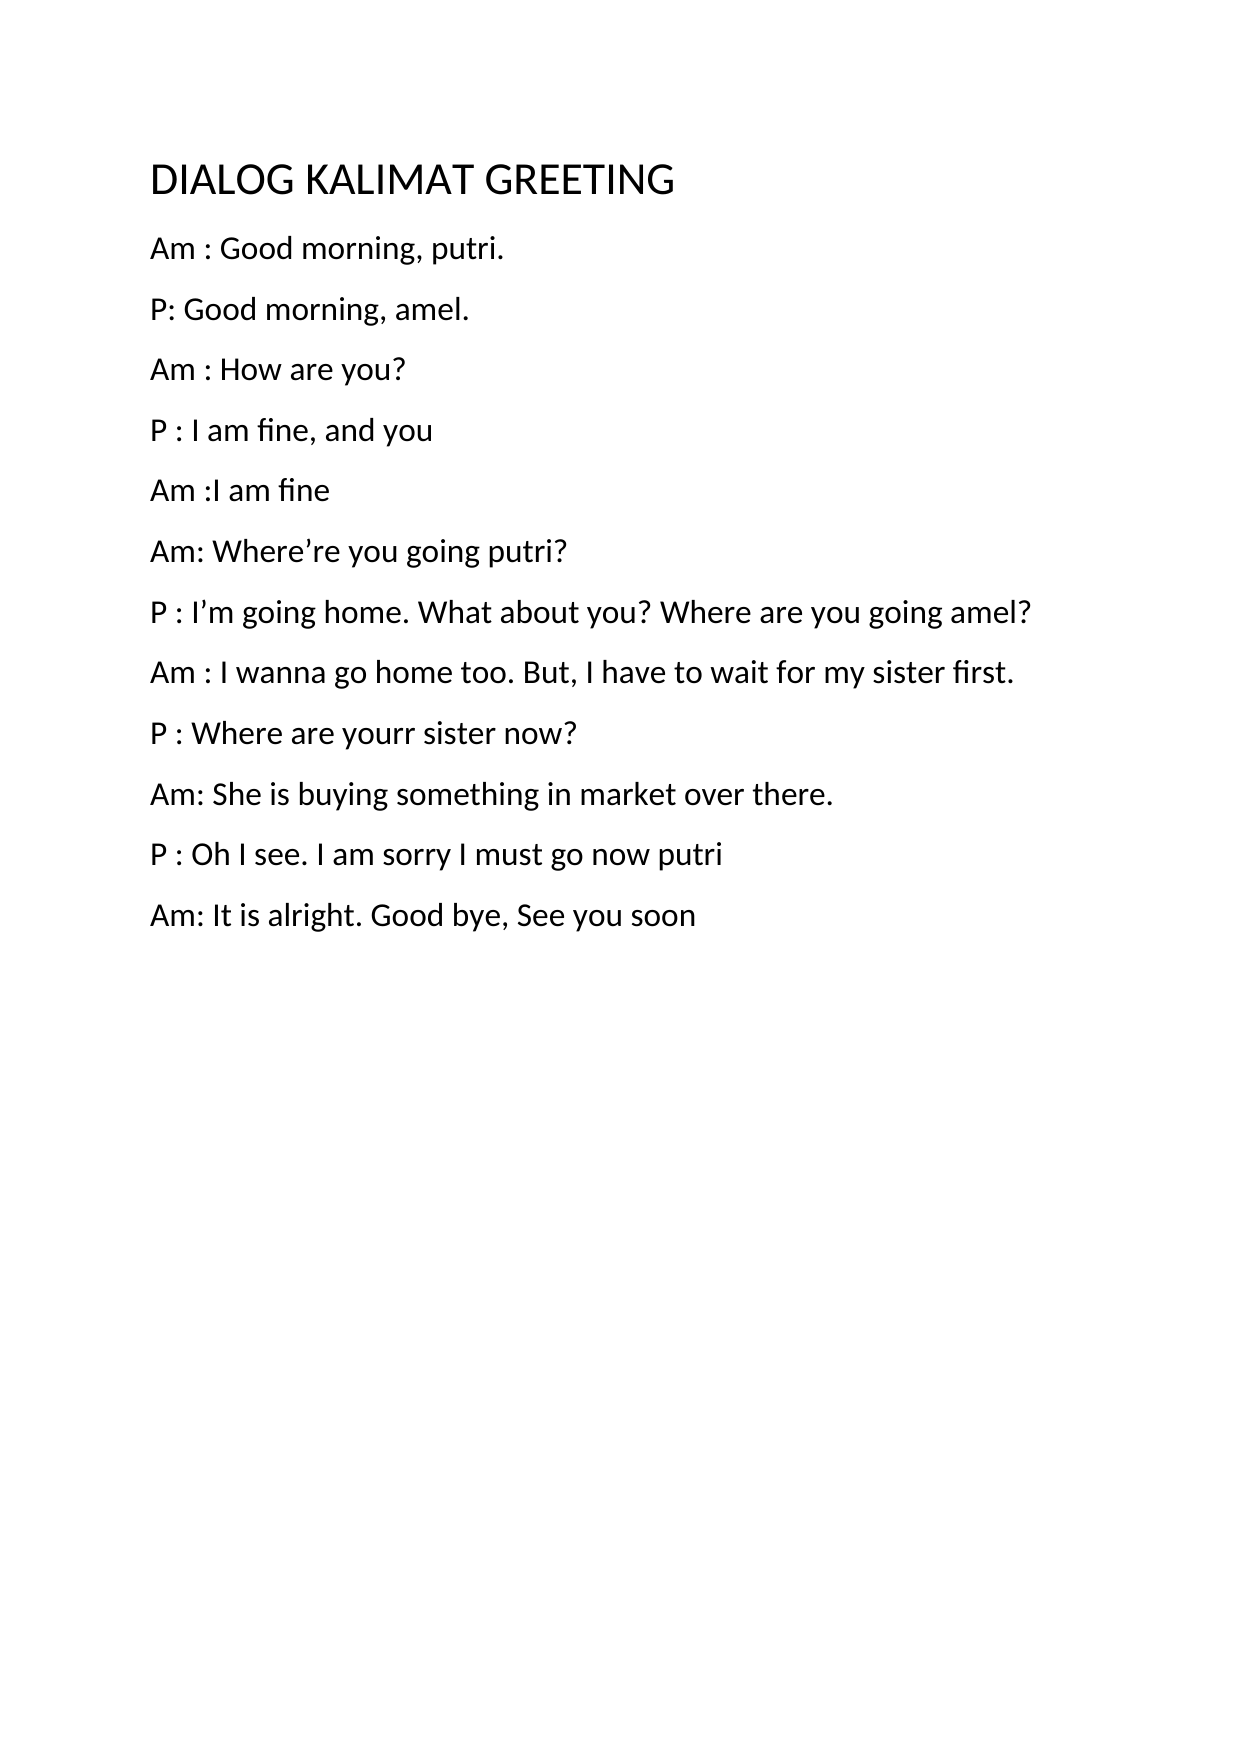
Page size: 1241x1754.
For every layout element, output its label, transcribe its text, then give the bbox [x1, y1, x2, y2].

text P : Where are yourr sister now? [150, 712, 1090, 753]
text Am: Where’re you going putri? [150, 530, 1090, 571]
text Am :I am fine [150, 469, 1090, 510]
text P : I’m going home. What about you? Where are you going amel? [150, 591, 1090, 631]
text Am : I wanna go home too. But, I have to wait for my sister first. [150, 651, 1090, 692]
text Am: She is buying something in market over there. [150, 773, 1090, 813]
text P : Oh I see. I am sorry I must go now putri [150, 833, 1090, 874]
text Am : Good morning, putri. [150, 227, 1090, 268]
text Am: It is alright. Good bye, See you soon [150, 894, 1090, 934]
text DIALOG KALIMAT GREETING [150, 150, 1090, 206]
text P: Good morning, amel. [150, 288, 1090, 328]
text P : I am fine, and you [150, 409, 1090, 449]
text Am : How are you? [150, 348, 1090, 389]
